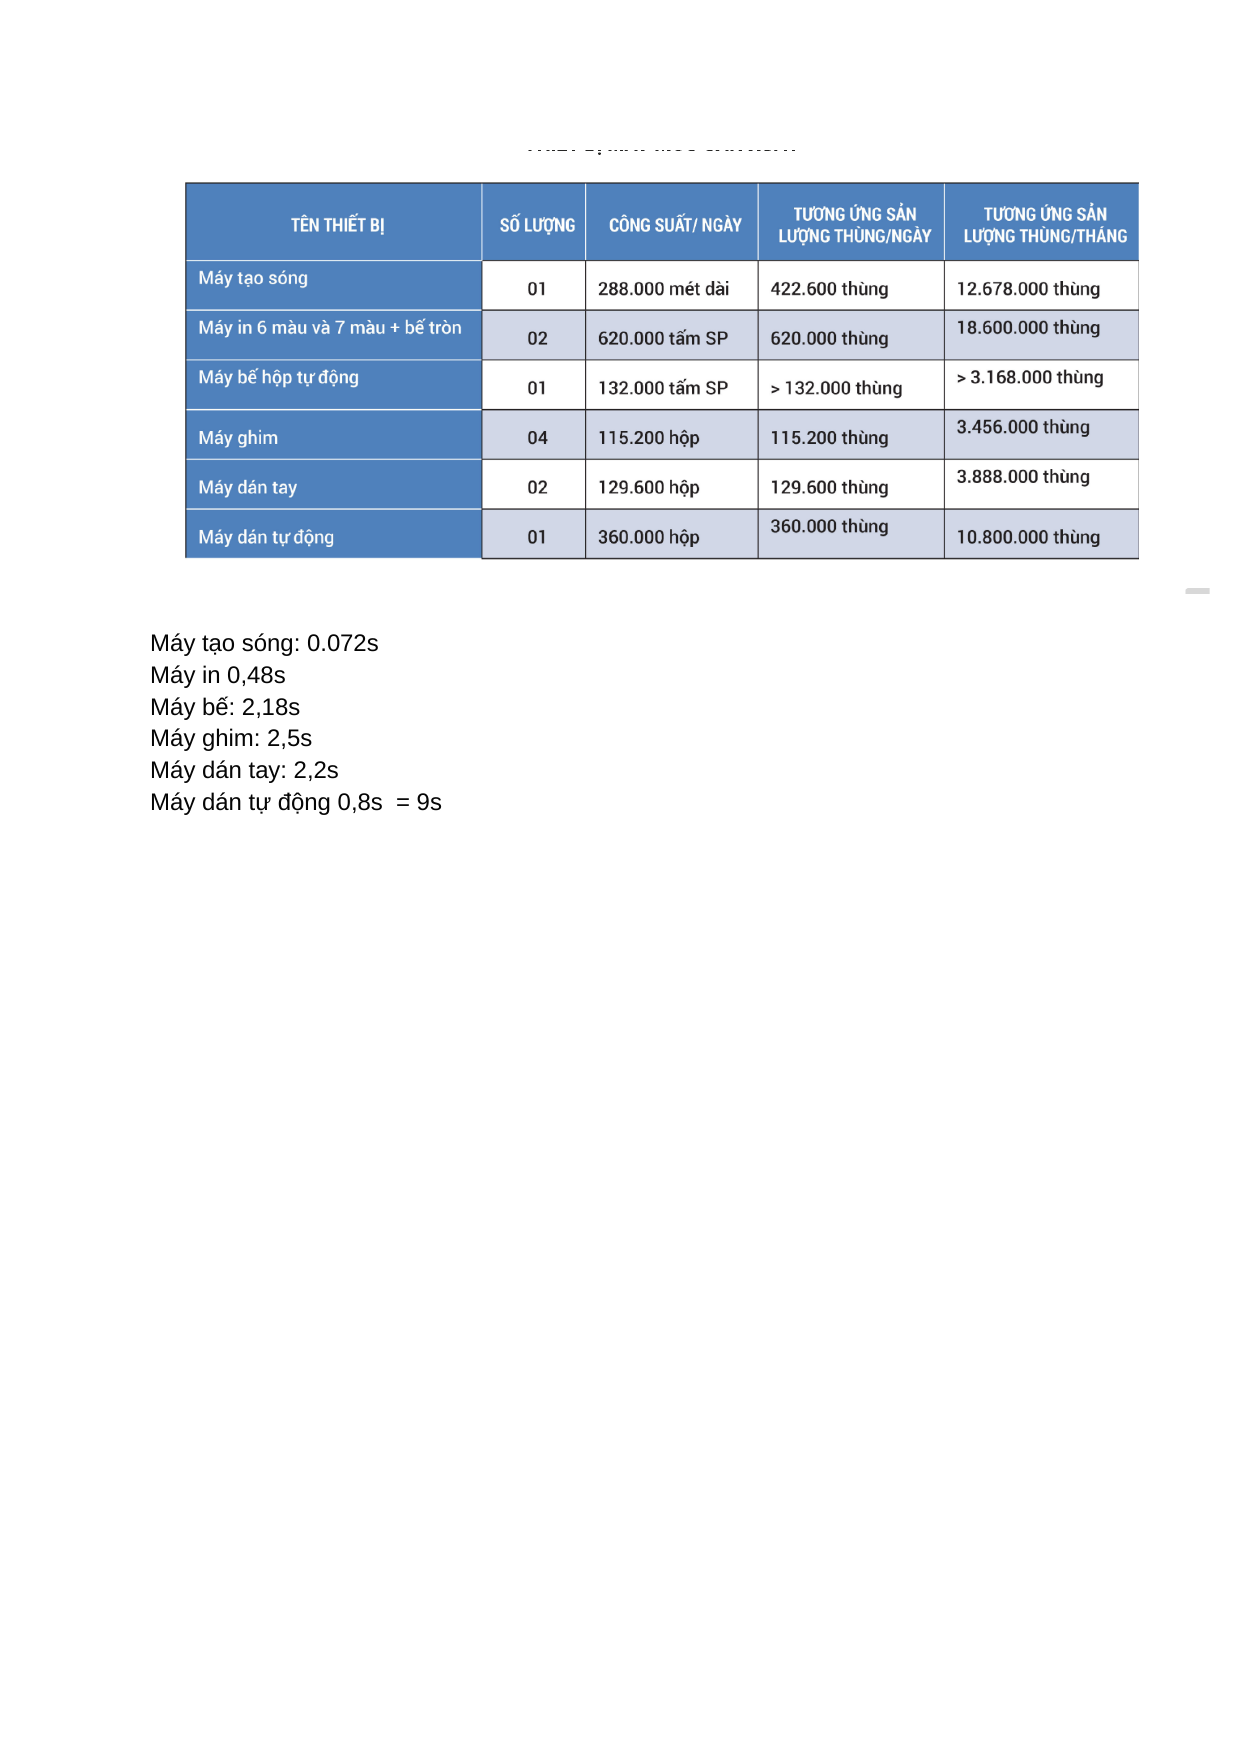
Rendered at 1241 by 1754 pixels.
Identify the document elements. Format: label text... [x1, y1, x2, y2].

text Máy dán tự động 0,8s = 9s [150, 788, 1090, 815]
text Máy bế: 2,18s [150, 693, 1090, 720]
picture [150, 150, 1210, 594]
text Máy ghim: 2,5s [150, 724, 1090, 752]
text Máy in 0,48s [150, 661, 1090, 689]
text Máy tạo sóng: 0.072s [150, 629, 1090, 657]
text Máy dán tay: 2,2s [150, 756, 1090, 784]
